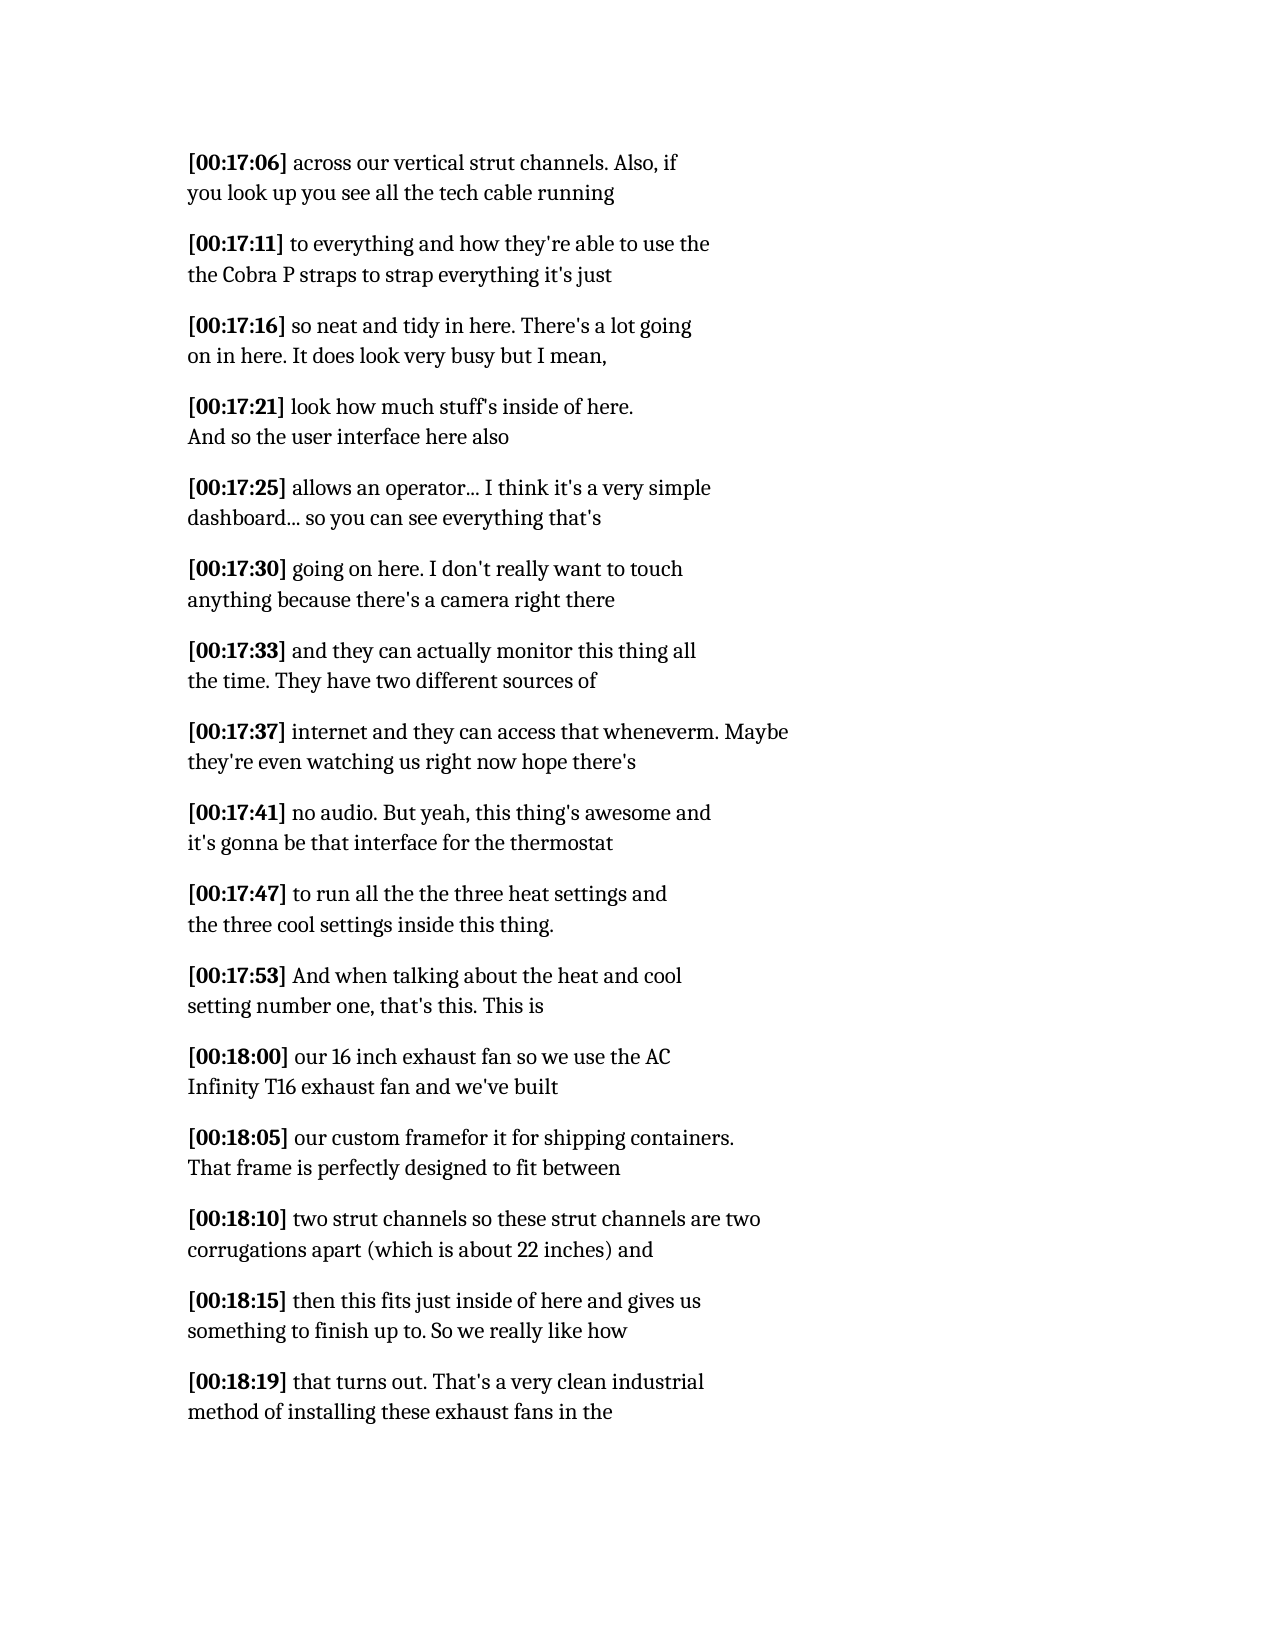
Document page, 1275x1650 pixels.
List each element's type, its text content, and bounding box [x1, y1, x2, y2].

text [00:18:00] our 16 inch exhaust fan so we use the AC Infinity T16 exhaust fan and we've built [187, 1044, 1087, 1100]
text [00:17:21] look how much stuff's inside of here. And so the user interface here also [187, 394, 1087, 450]
text [00:18:10] two strut channels so these strut channels are two corrugations apart (which is about 22 inches) and [187, 1206, 1087, 1263]
text [00:17:25] allows an operator... I think it's a very simple dashboard... so you can see everything that's [187, 475, 1087, 532]
text [00:18:19] that turns out. That's a very clean industrial method of installing these exhaust fans in the [187, 1369, 1087, 1425]
text [00:17:33] and they can actually monitor this thing all the time. They have two different sources of [187, 637, 1087, 694]
text [00:17:06] across our vertical strut channels. Also, if you look up you see all the tech cable running [187, 150, 1087, 207]
text [00:17:53] And when talking about the heat and cool setting number one, that's this. This is [187, 962, 1087, 1019]
text [00:17:30] going on here. I don't really want to touch anything because there's a camera right there [187, 556, 1087, 613]
text [00:17:41] no audio. But yeah, this thing's awesome and it's gonna be that interface for the thermostat [187, 800, 1087, 857]
text [00:18:05] our custom framefor it for shipping containers. That frame is perfectly designed to fit between [187, 1125, 1087, 1182]
text [00:17:11] to everything and how they're able to use the the Cobra P straps to strap everything it's just [187, 231, 1087, 288]
text [00:17:16] so neat and tidy in here. There's a lot going on in here. It does look very busy but I mean, [187, 312, 1087, 369]
text [00:17:37] internet and they can access that wheneverm. Maybe they're even watching us right now hope there's [187, 719, 1087, 775]
text [00:18:15] then this fits just inside of here and gives us something to finish up to. So we really like how [187, 1287, 1087, 1344]
text [00:17:47] to run all the the three heat settings and the three cool settings inside this thing. [187, 881, 1087, 938]
